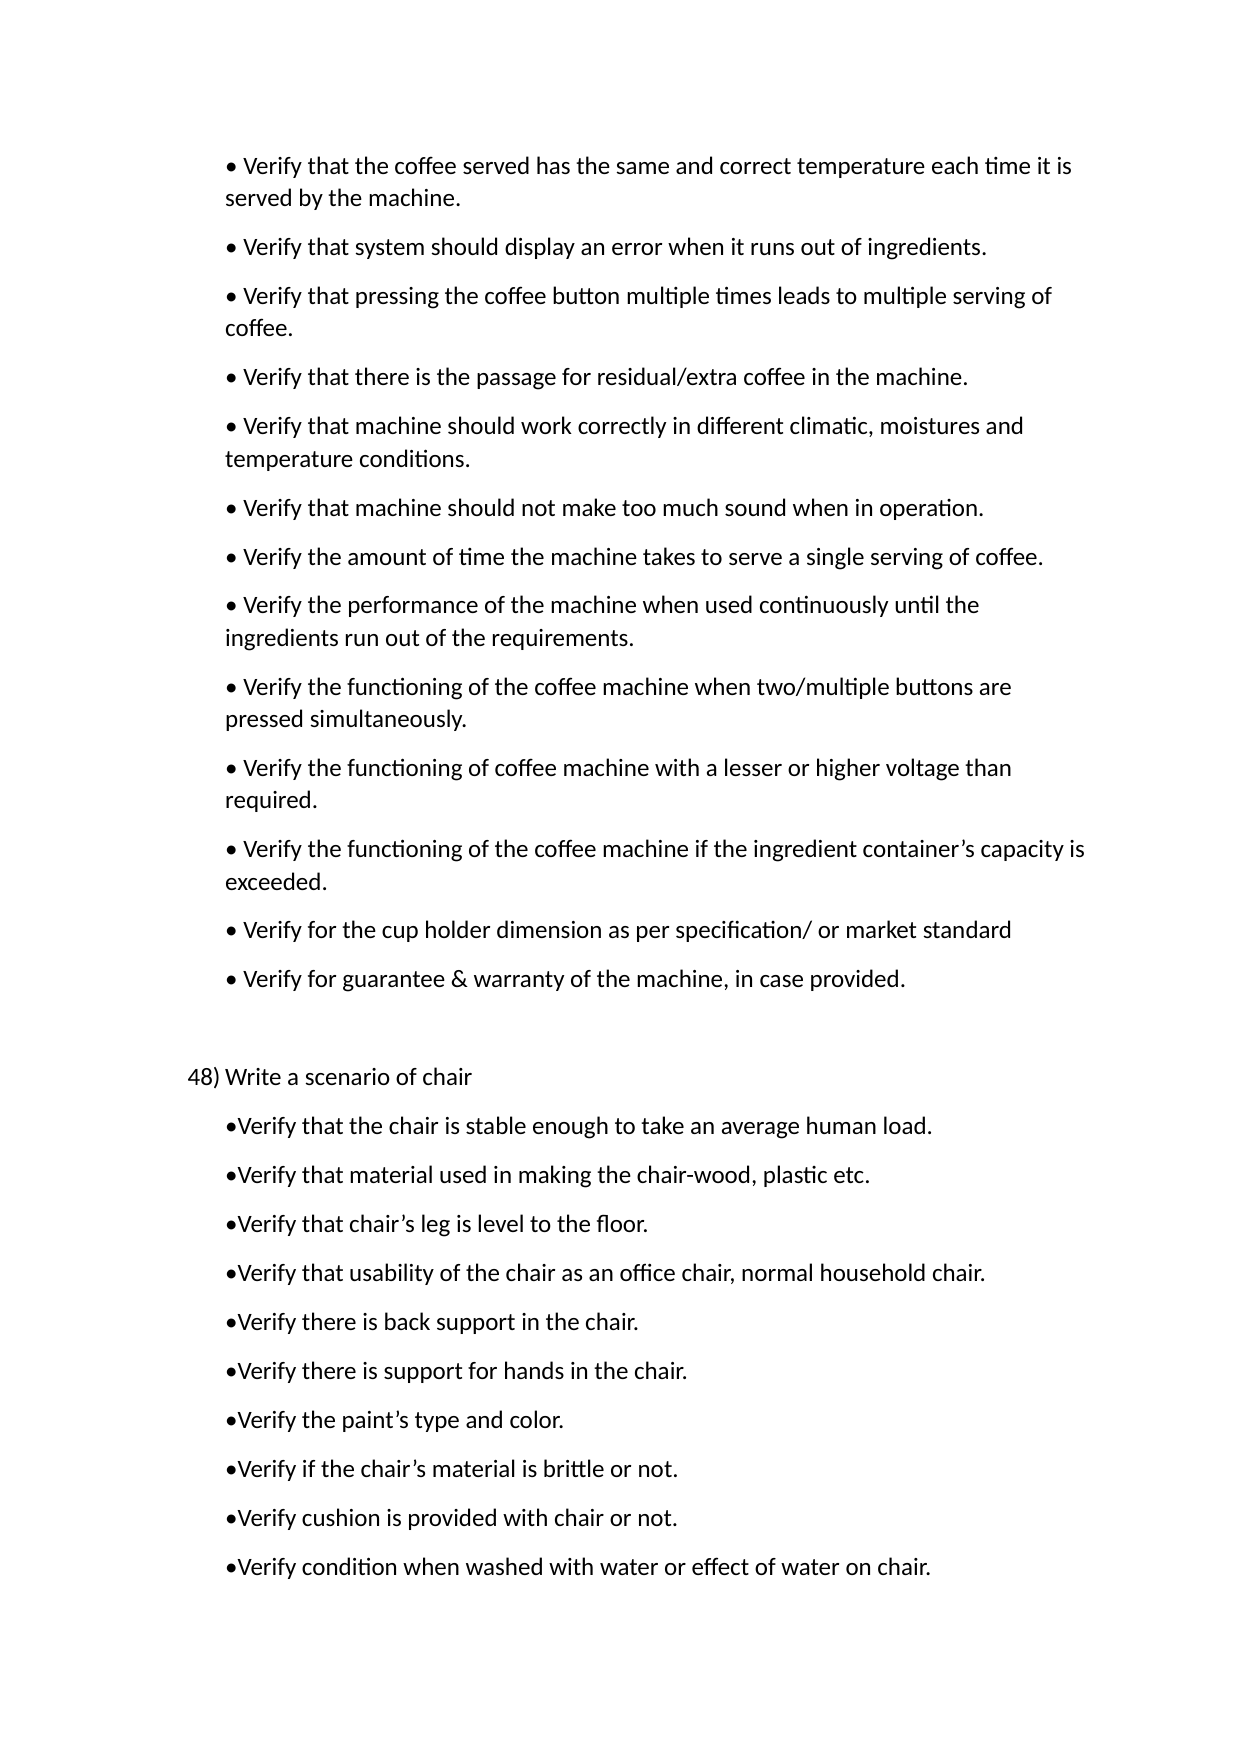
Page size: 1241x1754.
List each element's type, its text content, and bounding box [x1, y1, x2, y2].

text • Verify that machine should not make too much sound when in operation. [225, 492, 1090, 522]
text • Verify the amount of time the machine takes to serve a single serving of coffee. [225, 541, 1090, 571]
text • Verify the functioning of the coffee machine when two/multiple buttons are pressed simultaneously. [225, 671, 1090, 734]
text •Verify the paint’s type and color. [225, 1404, 1090, 1435]
text • Verify that the coffee served has the same and correct temperature each time it is served by the machine. [225, 150, 1090, 213]
text • Verify the performance of the machine when used continuously until the ingredients run out of the requirements. [225, 589, 1090, 652]
text •Verify that the chair is stable enough to take an average human load. [225, 1110, 1090, 1141]
list Write a scenario of chair [187, 1061, 1090, 1092]
text •Verify that material used in making the chair-wood, plastic etc. [225, 1159, 1090, 1190]
text •Verify condition when washed with water or effect of water on chair. [225, 1551, 1090, 1582]
text •Verify if the chair’s material is brittle or not. [225, 1453, 1090, 1484]
text • Verify that machine should work correctly in different climatic, moistures and temperature conditions. [225, 410, 1090, 473]
text • Verify the functioning of the coffee machine if the ingredient container’s capacity is exceeded. [225, 833, 1090, 896]
text • Verify that there is the passage for residual/extra coffee in the machine. [225, 361, 1090, 392]
text •Verify that chair’s leg is level to the floor. [225, 1208, 1090, 1239]
text • Verify the functioning of coffee machine with a lesser or higher voltage than required. [225, 752, 1090, 815]
text •Verify that usability of the chair as an office chair, normal household chair. [225, 1257, 1090, 1288]
text • Verify for guarantee & warranty of the machine, in case provided. [225, 963, 1090, 994]
text • Verify that pressing the coffee button multiple times leads to multiple serving of coffee. [225, 280, 1090, 343]
text •Verify there is support for hands in the chair. [225, 1355, 1090, 1386]
text •Verify there is back support in the chair. [225, 1306, 1090, 1337]
text •Verify cushion is provided with chair or not. [225, 1502, 1090, 1533]
text • Verify that system should display an error when it runs out of ingredients. [225, 231, 1090, 262]
text • Verify for the cup holder dimension as per specification/ or market standard [225, 914, 1090, 945]
